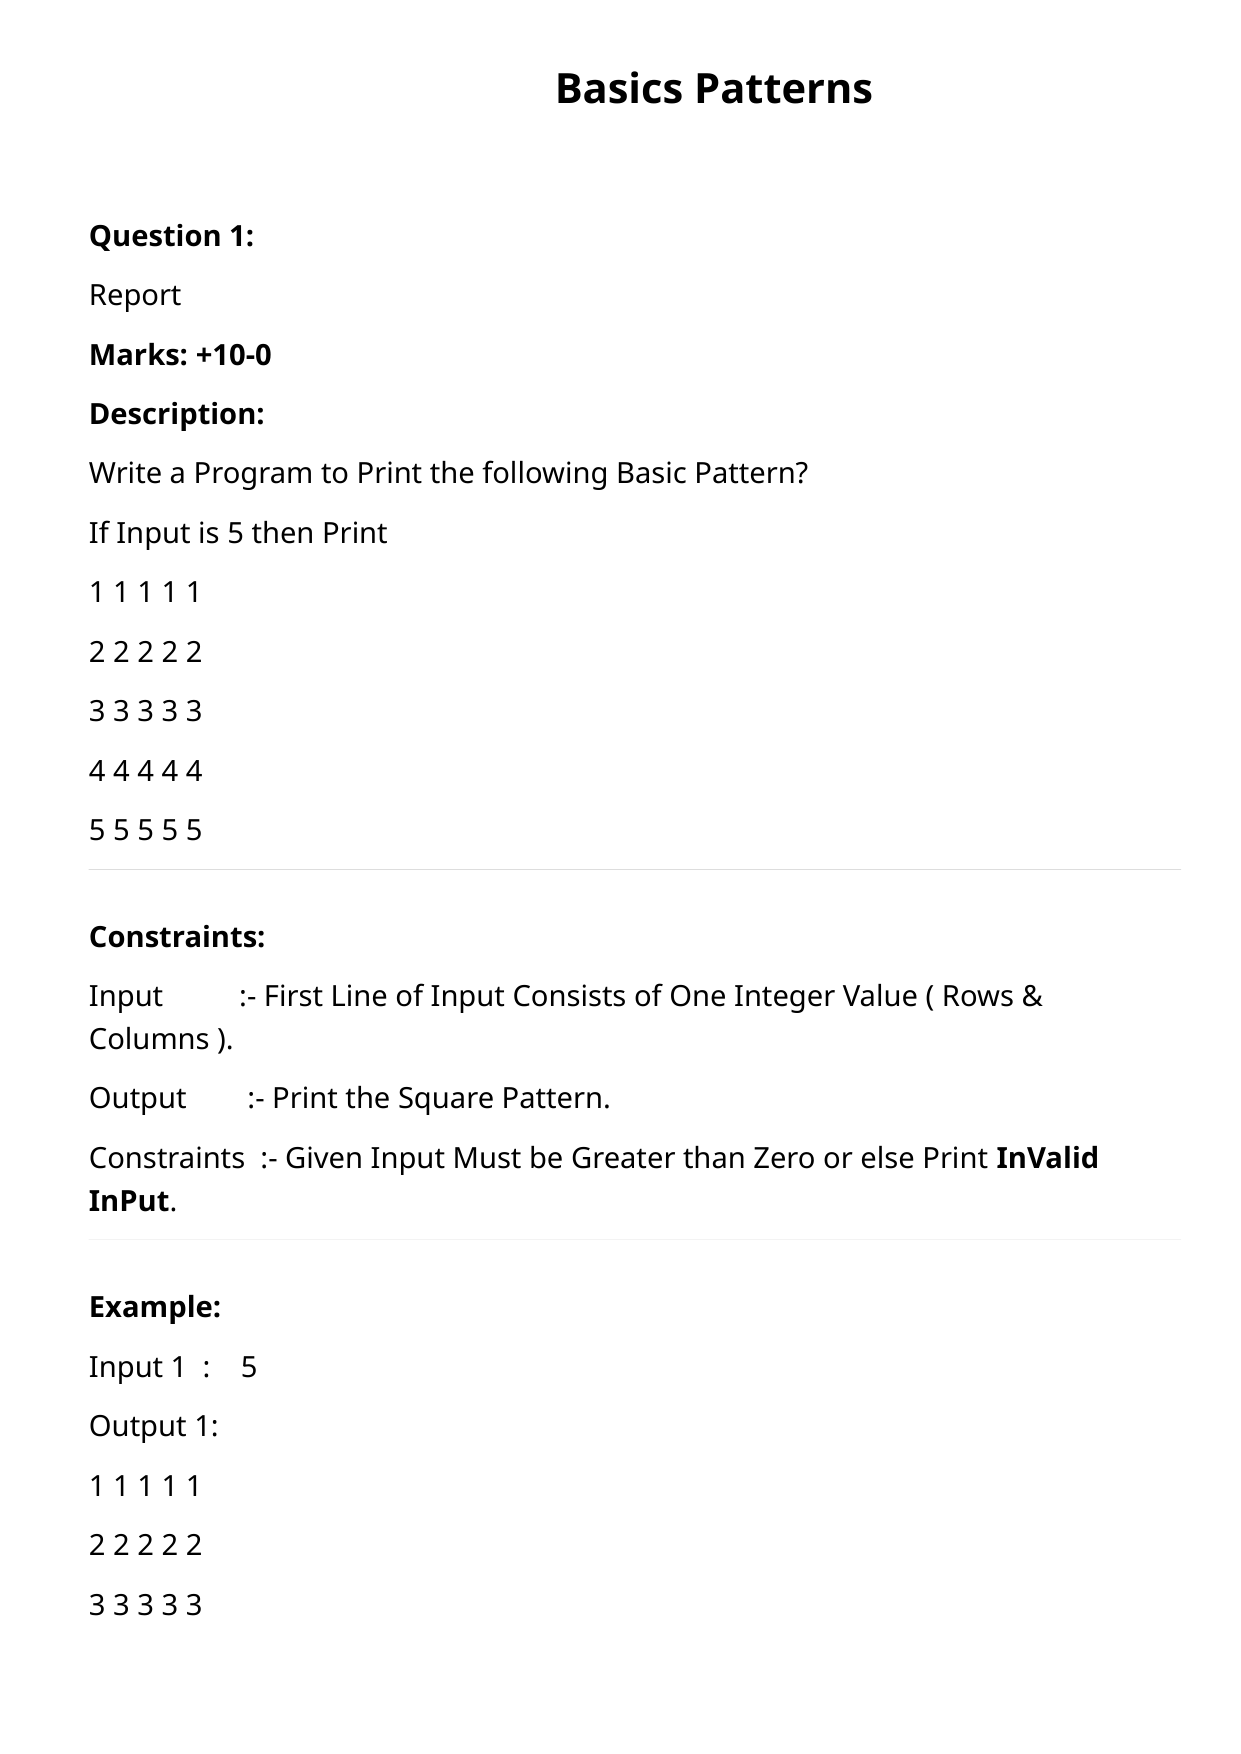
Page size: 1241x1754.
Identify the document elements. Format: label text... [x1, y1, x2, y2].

text 1 1 1 1 1 [89, 572, 1181, 611]
text 5 5 5 5 5 [89, 810, 1181, 849]
text Output :- Print the Square Pattern. [89, 1078, 1181, 1117]
text 2 2 2 2 2 [89, 631, 1181, 671]
text 3 3 3 3 3 [89, 1584, 1181, 1623]
text Basics Patterns [89, 59, 1181, 116]
text Question 1: [89, 215, 1181, 254]
text Marks: +10-0 [89, 334, 1181, 373]
text Input 1 : 5 [89, 1346, 1181, 1386]
text Description: [89, 393, 1181, 433]
text 3 3 3 3 3 [89, 691, 1181, 730]
text 4 4 4 4 4 [89, 750, 1181, 790]
text Example: [89, 1286, 1181, 1326]
text Report [89, 274, 1181, 314]
text If Input is 5 then Print [89, 512, 1181, 552]
text Constraints: [89, 916, 1181, 956]
text Input :- First Line of Input Consists of One Integer Value ( Rows & Columns ). [89, 976, 1181, 1058]
text 2 2 2 2 2 [89, 1524, 1181, 1564]
text Write a Program to Print the following Basic Pattern? [89, 453, 1181, 492]
text 1 1 1 1 1 [89, 1465, 1181, 1504]
text Output 1: [89, 1405, 1181, 1445]
text Constraints :- Given Input Must be Greater than Zero or else Print InValid InPut. [89, 1137, 1181, 1220]
